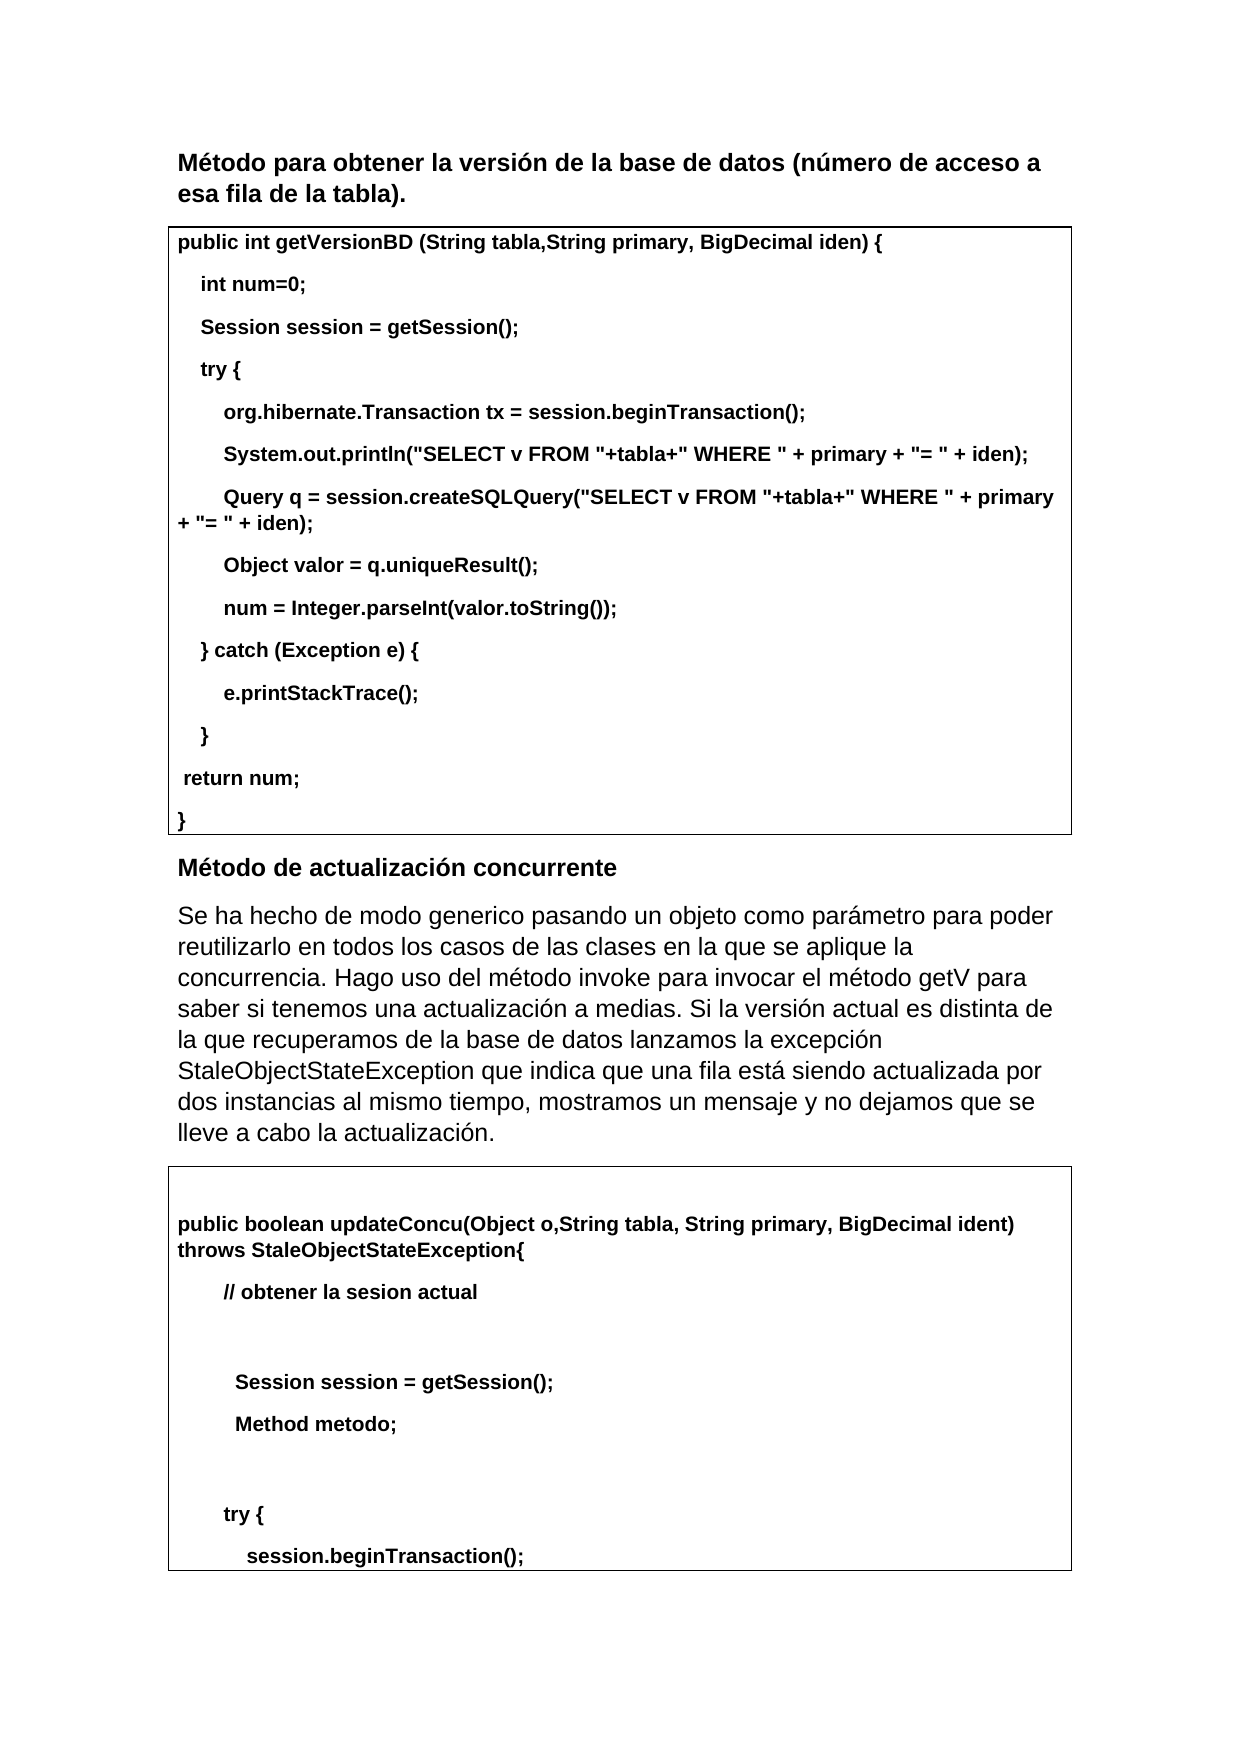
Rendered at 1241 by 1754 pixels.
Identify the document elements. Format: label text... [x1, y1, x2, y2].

text int num=0; [169, 269, 1071, 296]
text Object valor = q.uniqueResult(); [169, 550, 1071, 577]
text Method metodo; [169, 1409, 1071, 1436]
text Método para obtener la versión de la base de datos (número de acceso a esa fila de la tabla). [177, 148, 1063, 207]
text System.out.println("SELECT v FROM "+tabla+" WHERE " + primary + "= " + iden); [169, 439, 1071, 466]
text // obtener la sesion actual [169, 1277, 1071, 1304]
text public boolean updateConcu(Object o,String tabla, String primary, BigDecimal ident) throws StaleObjectStateException{ [169, 1209, 1071, 1262]
text e.printStackTrace(); [169, 677, 1071, 704]
text try { [169, 354, 1071, 381]
text try { [169, 1498, 1071, 1525]
text return num; [169, 762, 1071, 789]
text num = Integer.parseInt(valor.toString()); [169, 592, 1071, 619]
text public int getVersionBD (String tabla,String primary, BigDecimal iden) { [169, 228, 1071, 253]
text Query q = session.createSQLQuery("SELECT v FROM "+tabla+" WHERE " + primary + "= " + iden); [169, 481, 1071, 534]
text } [169, 720, 1071, 747]
text org.hibernate.Transaction tx = session.beginTransaction(); [169, 396, 1071, 423]
text } catch (Exception e) { [169, 635, 1071, 662]
text Session session = getSession(); [169, 1366, 1071, 1393]
text Session session = getSession(); [169, 311, 1071, 338]
text session.beginTransaction(); [169, 1541, 1071, 1570]
text Método de actualización concurrente [177, 853, 1063, 882]
text Se ha hecho de modo generico pasando un objeto como parámetro para poder reutilizarlo en todos los casos de las clases en la que se aplique la concurrencia. Hago uso del método invoke para invocar el método getV para saber si tenemos una actualización a medias. Si la versión actual es distinta de la que recuperamos de la base de datos lanzamos la excepción StaleObjectStateException que indica que una fila está siendo actualizada por dos instancias al mismo tiempo, mostramos un mensaje y no dejamos que se lleve a cabo la actualización. [177, 901, 1063, 1147]
text } [169, 805, 1071, 834]
